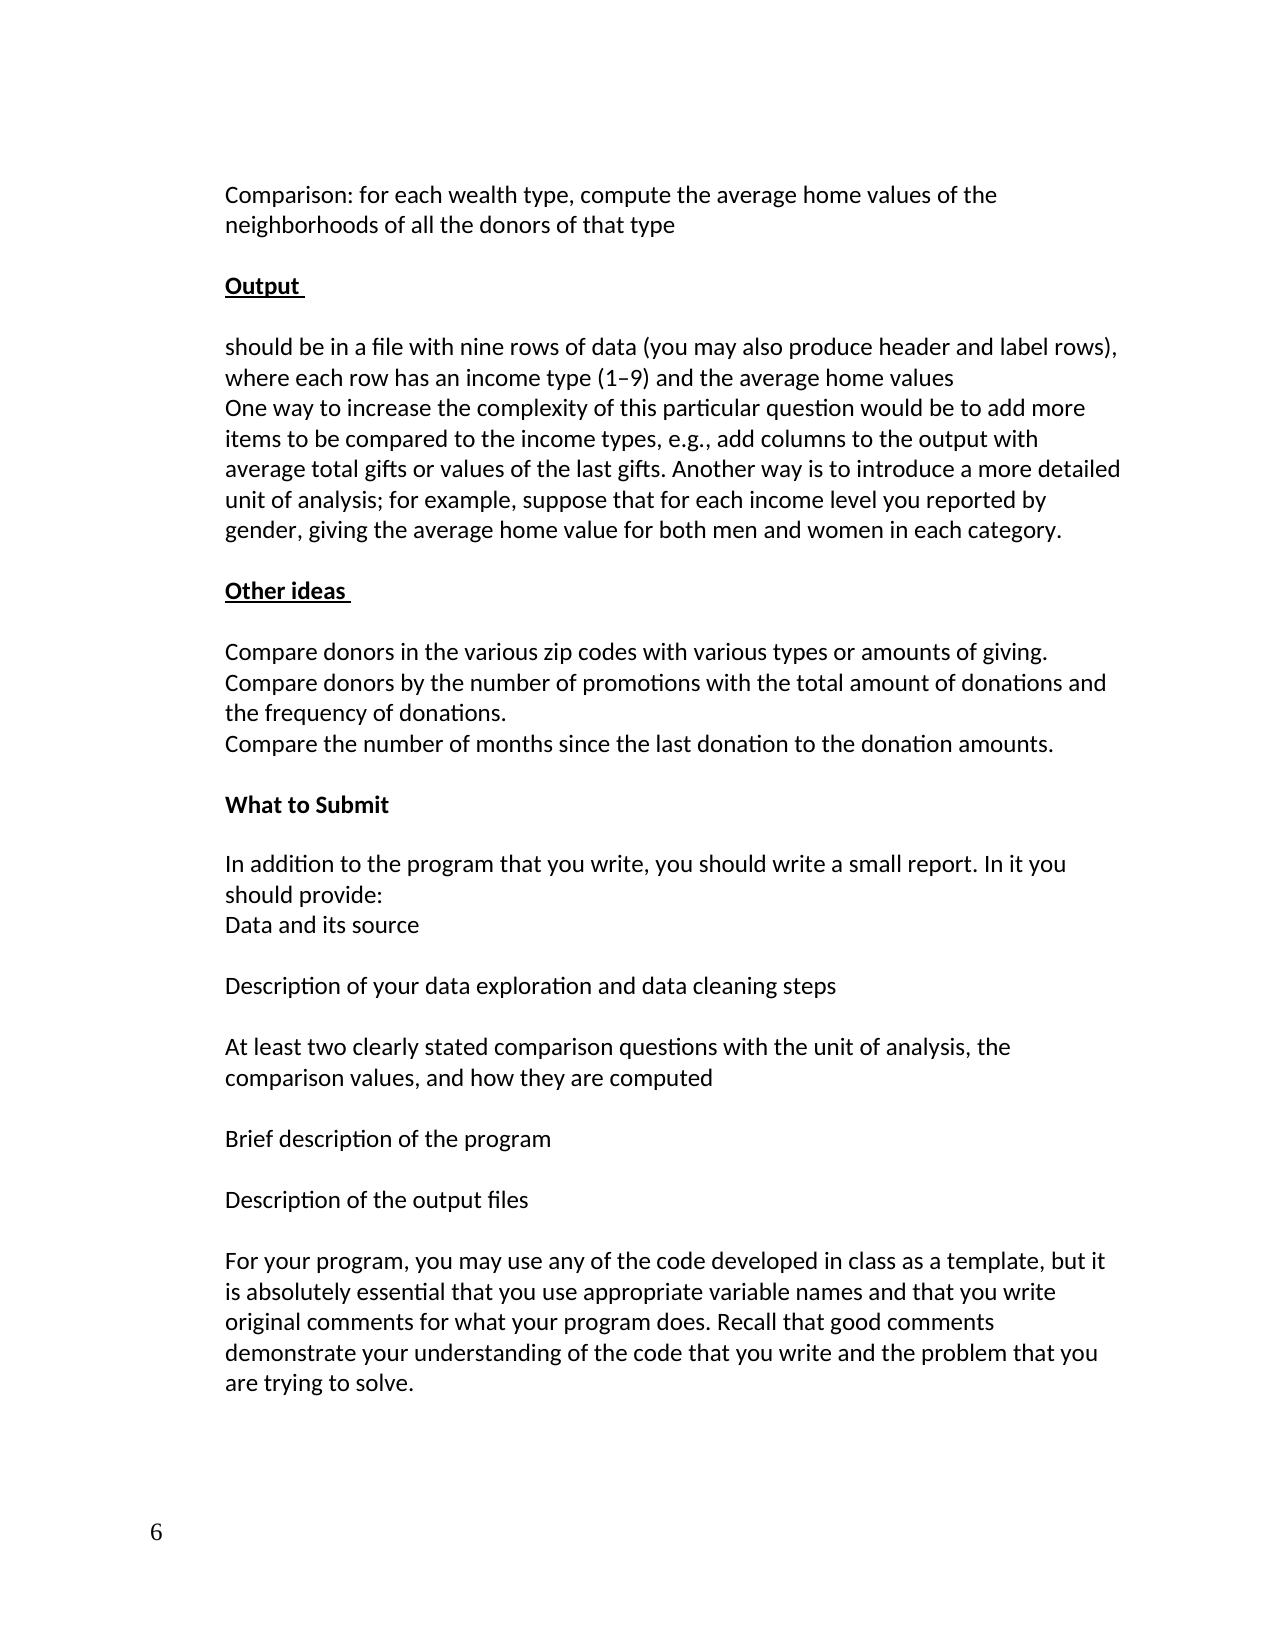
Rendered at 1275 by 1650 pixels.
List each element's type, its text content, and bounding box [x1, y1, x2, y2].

text One way to increase the complexity of this particular question would be to add more items to be compared to the income types, e.g., add columns to the output with average total gifts or values of the last gifts. Another way is to introduce a more detailed unit of analysis; for example, suppose that for each income level you reported by gender, giving the average home value for both men and women in each category. [225, 392, 1125, 545]
text Brief description of the program [225, 1123, 1125, 1154]
text For your program, you may use any of the code developed in class as a template, but it is absolutely essential that you use appropriate variable names and that you write original comments for what your program does. Recall that good comments demonstrate your understanding of the code that you write and the problem that you are trying to solve. [225, 1245, 1125, 1398]
text In addition to the program that you write, you should write a small report. In it you should provide: [225, 848, 1125, 909]
text Comparison: for each wealth type, compute the average home values of the neighborhoods of all the donors of that type [225, 179, 1125, 240]
text Compare donors by the number of promotions with the total amount of donations and the frequency of donations. [225, 667, 1125, 728]
text Output [225, 270, 1125, 301]
text should be in a file with nine rows of data (you may also produce header and label rows), where each row has an income type (1–9) and the average home values [225, 331, 1125, 392]
text What to Submit [225, 789, 1125, 820]
text Compare donors in the various zip codes with various types or amounts of giving. [225, 637, 1125, 667]
text Description of the output files [225, 1184, 1125, 1215]
text Compare the number of months since the last donation to the donation amounts. [225, 728, 1125, 759]
text Other ideas [225, 576, 1125, 606]
text Data and its source [225, 909, 1125, 940]
text At least two clearly stated comparison questions with the unit of analysis, the comparison values, and how they are computed [225, 1032, 1125, 1093]
text Description of your data exploration and data cleaning steps [225, 971, 1125, 1001]
